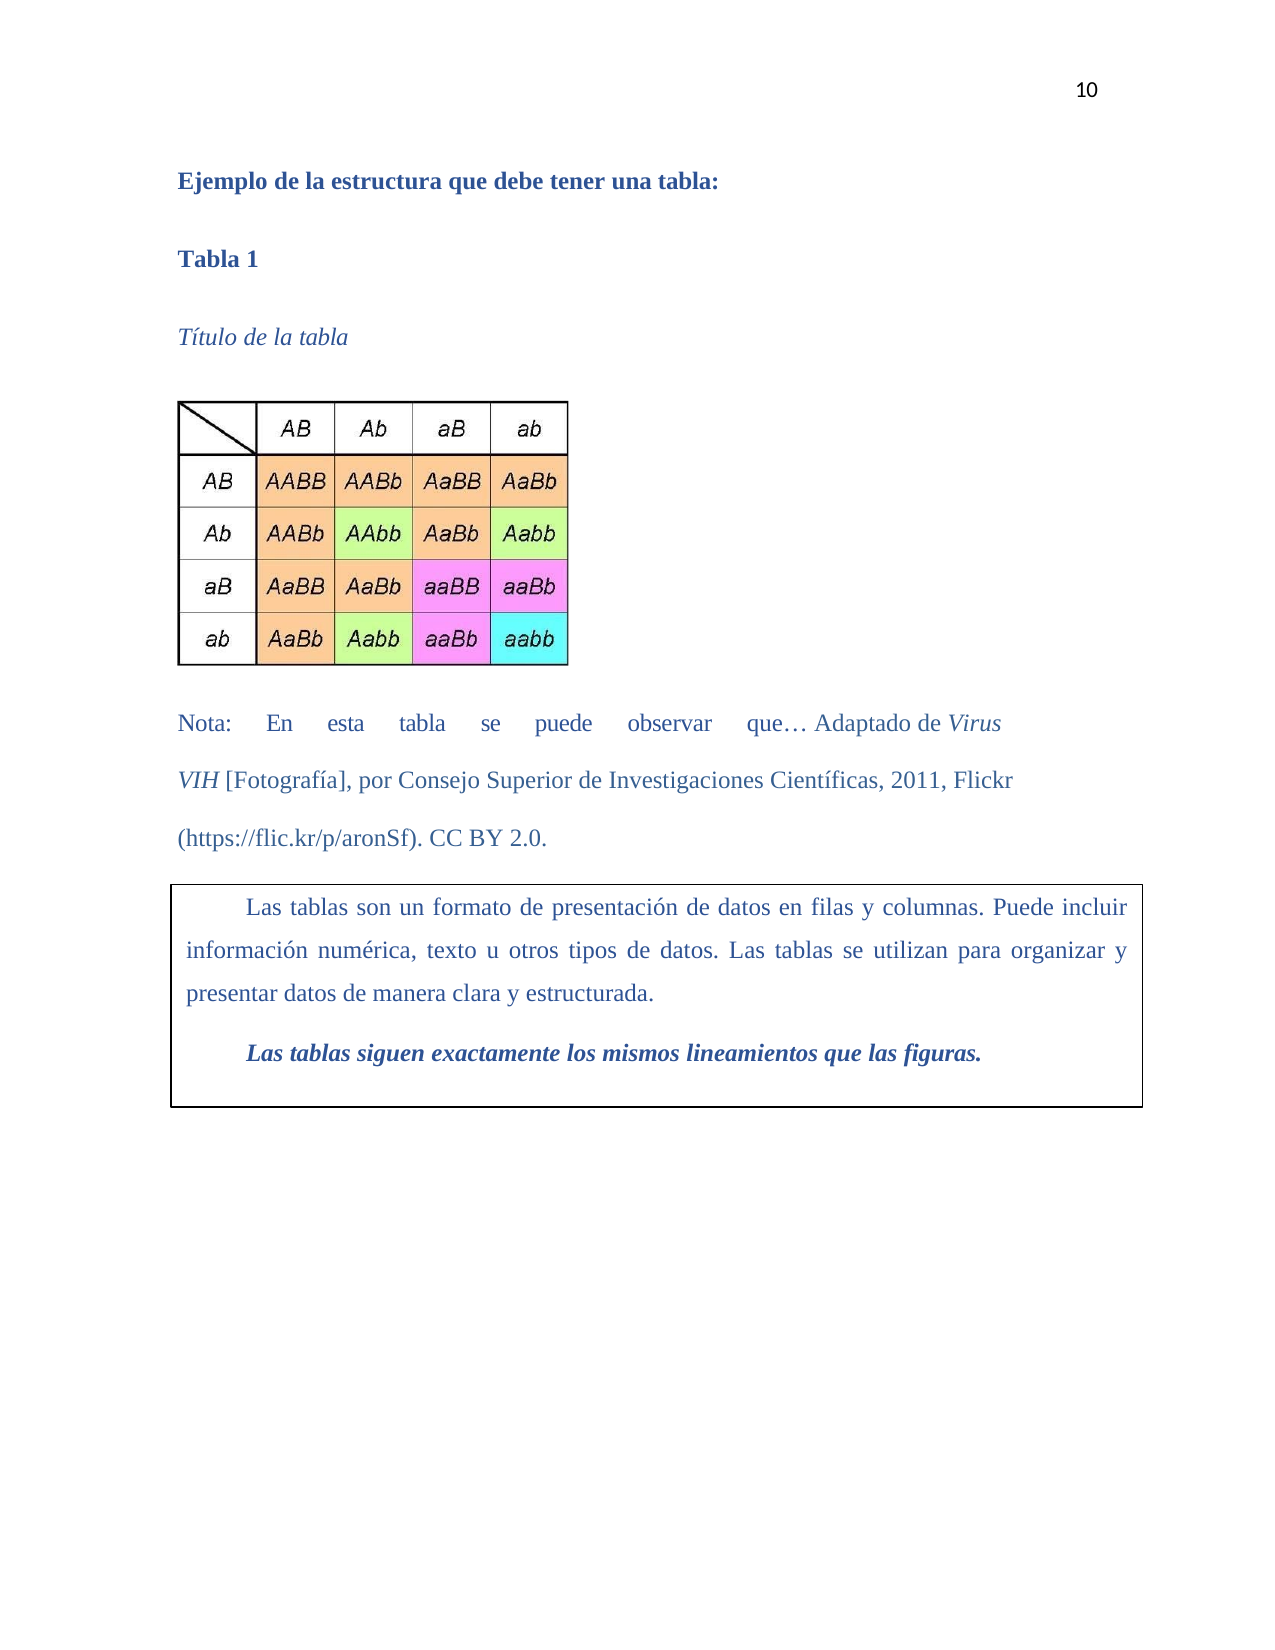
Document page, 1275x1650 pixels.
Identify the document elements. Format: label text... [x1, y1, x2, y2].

text Tabla 1 [177, 244, 1200, 272]
picture [177, 400, 569, 666]
text Nota: En esta tabla se puede observar que… Adaptado de Virus VIH [Fotografía], por Consejo Superior de Investigaciones Científicas, 2011, Flickr (https://flic.kr/p/aronSf). CC BY 2.0. [177, 708, 1048, 852]
text Título de la tabla [177, 322, 1200, 351]
text Ejemplo de la estructura que debe tener una tabla: [177, 166, 1200, 194]
